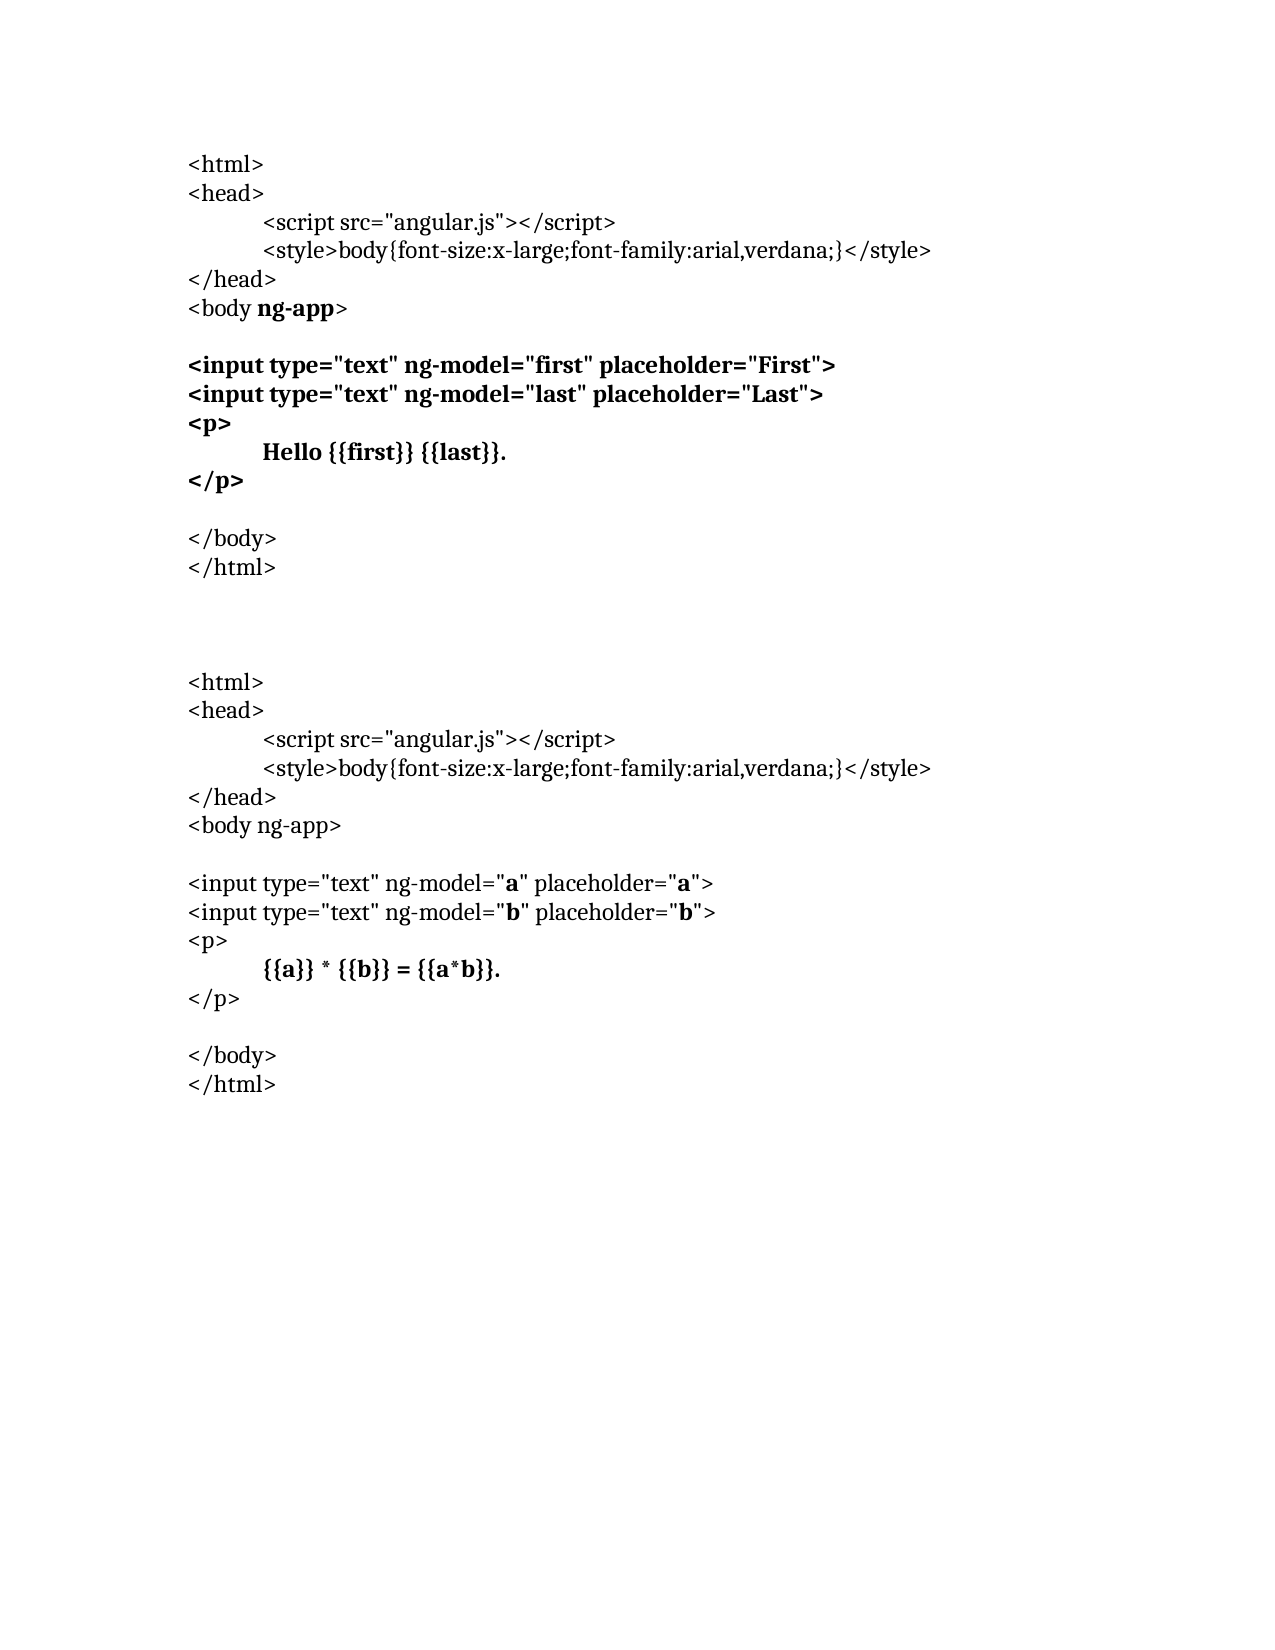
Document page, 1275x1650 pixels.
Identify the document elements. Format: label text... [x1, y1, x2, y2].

text <input type="text" ng-model="first" placeholder="First"> [187, 351, 1087, 380]
text </head> [187, 782, 1087, 811]
text <script src="angular.js"></script> [187, 207, 1087, 236]
text Hello {{first}} {{last}}. [187, 437, 1087, 466]
text <input type="text" ng-model="b" placeholder="b"> [187, 897, 1087, 926]
text </body> [187, 524, 1087, 552]
text <p> [187, 926, 1087, 955]
text </html> [187, 1070, 1087, 1127]
text <style>body{font-size:x-large;font-family:arial,verdana;}</style> [187, 754, 1087, 782]
text <script src="angular.js"></script> [187, 725, 1087, 754]
text <body ng-app> [187, 811, 1087, 840]
text <body ng-app> [187, 294, 1087, 322]
text <input type="text" ng-model="a" placeholder="a"> [187, 869, 1087, 897]
text <html> [187, 667, 1087, 696]
text <html> [187, 150, 1087, 179]
text </body> [187, 1041, 1087, 1070]
text <style>body{font-size:x-large;font-family:arial,verdana;}</style> [187, 236, 1087, 265]
text </p> [187, 984, 1087, 1012]
text </p> [187, 466, 1087, 495]
text <input type="text" ng-model="last" placeholder="Last"> [187, 380, 1087, 409]
text <head> [187, 696, 1087, 725]
text <p> [187, 409, 1087, 437]
text </html> [187, 552, 1087, 581]
text <head> [187, 179, 1087, 207]
text </head> [187, 265, 1087, 294]
text {{a}} * {{b}} = {{a*b}}. [187, 955, 1087, 984]
